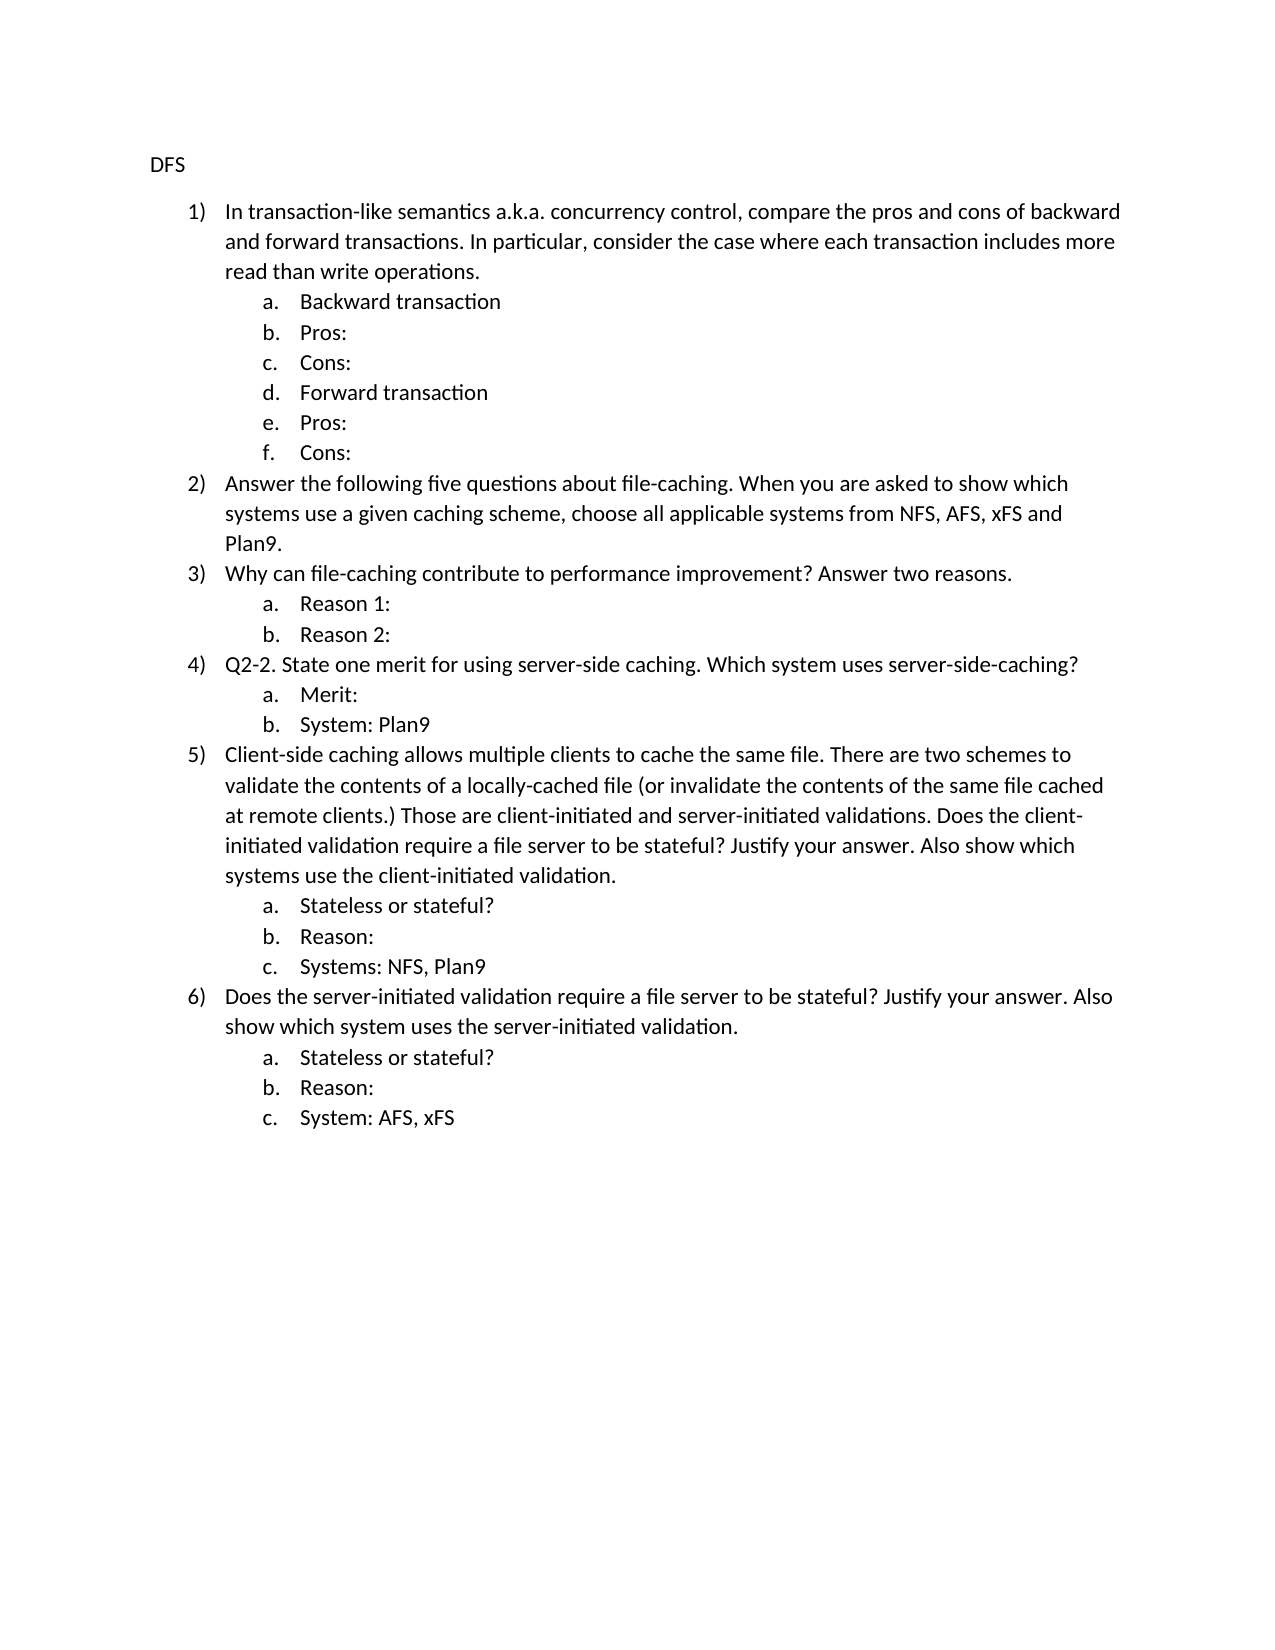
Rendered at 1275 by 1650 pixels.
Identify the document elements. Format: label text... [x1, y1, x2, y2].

text DFS [150, 150, 1125, 178]
list Reason 2: [262, 620, 1125, 648]
list In transaction-like semantics a.k.a. concurrency control, compare the pros and cons of backward and forward transactions. In particular, consider the case where each transaction includes more read than write operations. [187, 197, 1125, 285]
list Reason 1: [262, 589, 1125, 618]
list System: AFS, xFS [262, 1103, 1125, 1131]
list Stateless or stateful? [262, 892, 1125, 920]
list Stateless or stateful? [262, 1043, 1125, 1071]
list Backward transaction [262, 287, 1125, 316]
list Reason: [262, 922, 1125, 950]
list System: Plan9 [262, 710, 1125, 738]
list Answer the following five questions about file-caching. When you are asked to show which systems use a given caching scheme, choose all applicable systems from NFS, AFS, xFS and Plan9. [187, 469, 1125, 557]
list Does the server-initiated validation require a file server to be stateful? Justify your answer. Also show which system uses the server-initiated validation. [187, 982, 1125, 1041]
list Forward transaction [262, 378, 1125, 406]
list Pros: [262, 408, 1125, 436]
list Client-side caching allows multiple clients to cache the same file. There are two schemes to validate the contents of a locally-cached file (or invalidate the contents of the same file cached at remote clients.) Those are client-initiated and server-initiated validations. Does the client-initiated validation require a file server to be stateful? Justify your answer. Also show which systems use the client-initiated validation. [187, 741, 1125, 889]
list Pros: [262, 318, 1125, 346]
list Systems: NFS, Plan9 [262, 952, 1125, 980]
list Cons: [262, 348, 1125, 376]
list Why can file-caching contribute to performance improvement? Answer two reasons. [187, 559, 1125, 587]
list Cons: [262, 438, 1125, 467]
list Q2-2. State one merit for using server-side caching. Which system uses server-side-caching? [187, 650, 1125, 678]
list Merit: [262, 680, 1125, 708]
list Reason: [262, 1073, 1125, 1101]
